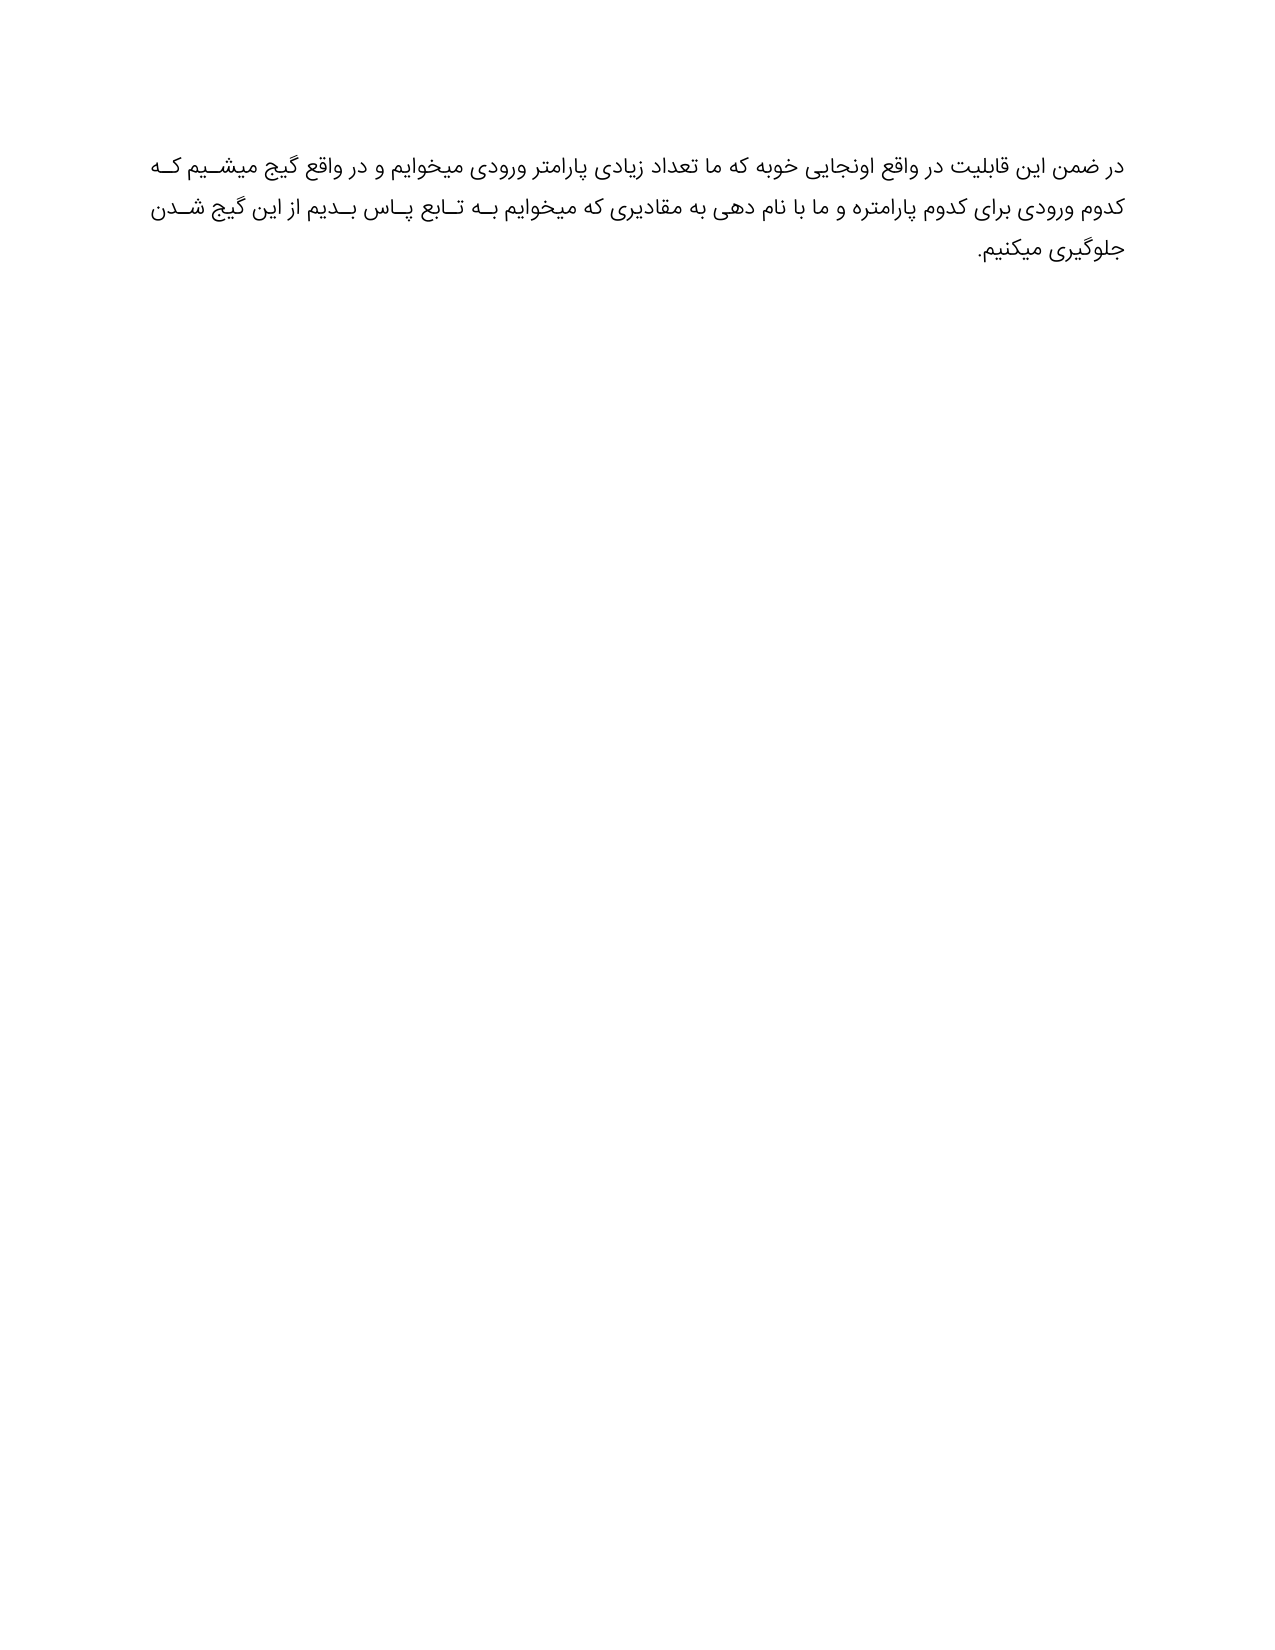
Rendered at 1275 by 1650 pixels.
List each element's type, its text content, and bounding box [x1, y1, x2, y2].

text در ضمن این قابلیت در واقع اونجایی خوبه که ما تعداد زیادی پارامتر ورودی میخوایم و در واقع گیج میشیم که کدوم ورودی برای کدوم پارامتره و ما با نام دهی به مقادیری که میخوایم به تابع پاس بدیم از این گیج شدن جلوگیری میکنیم. [150, 150, 1125, 269]
